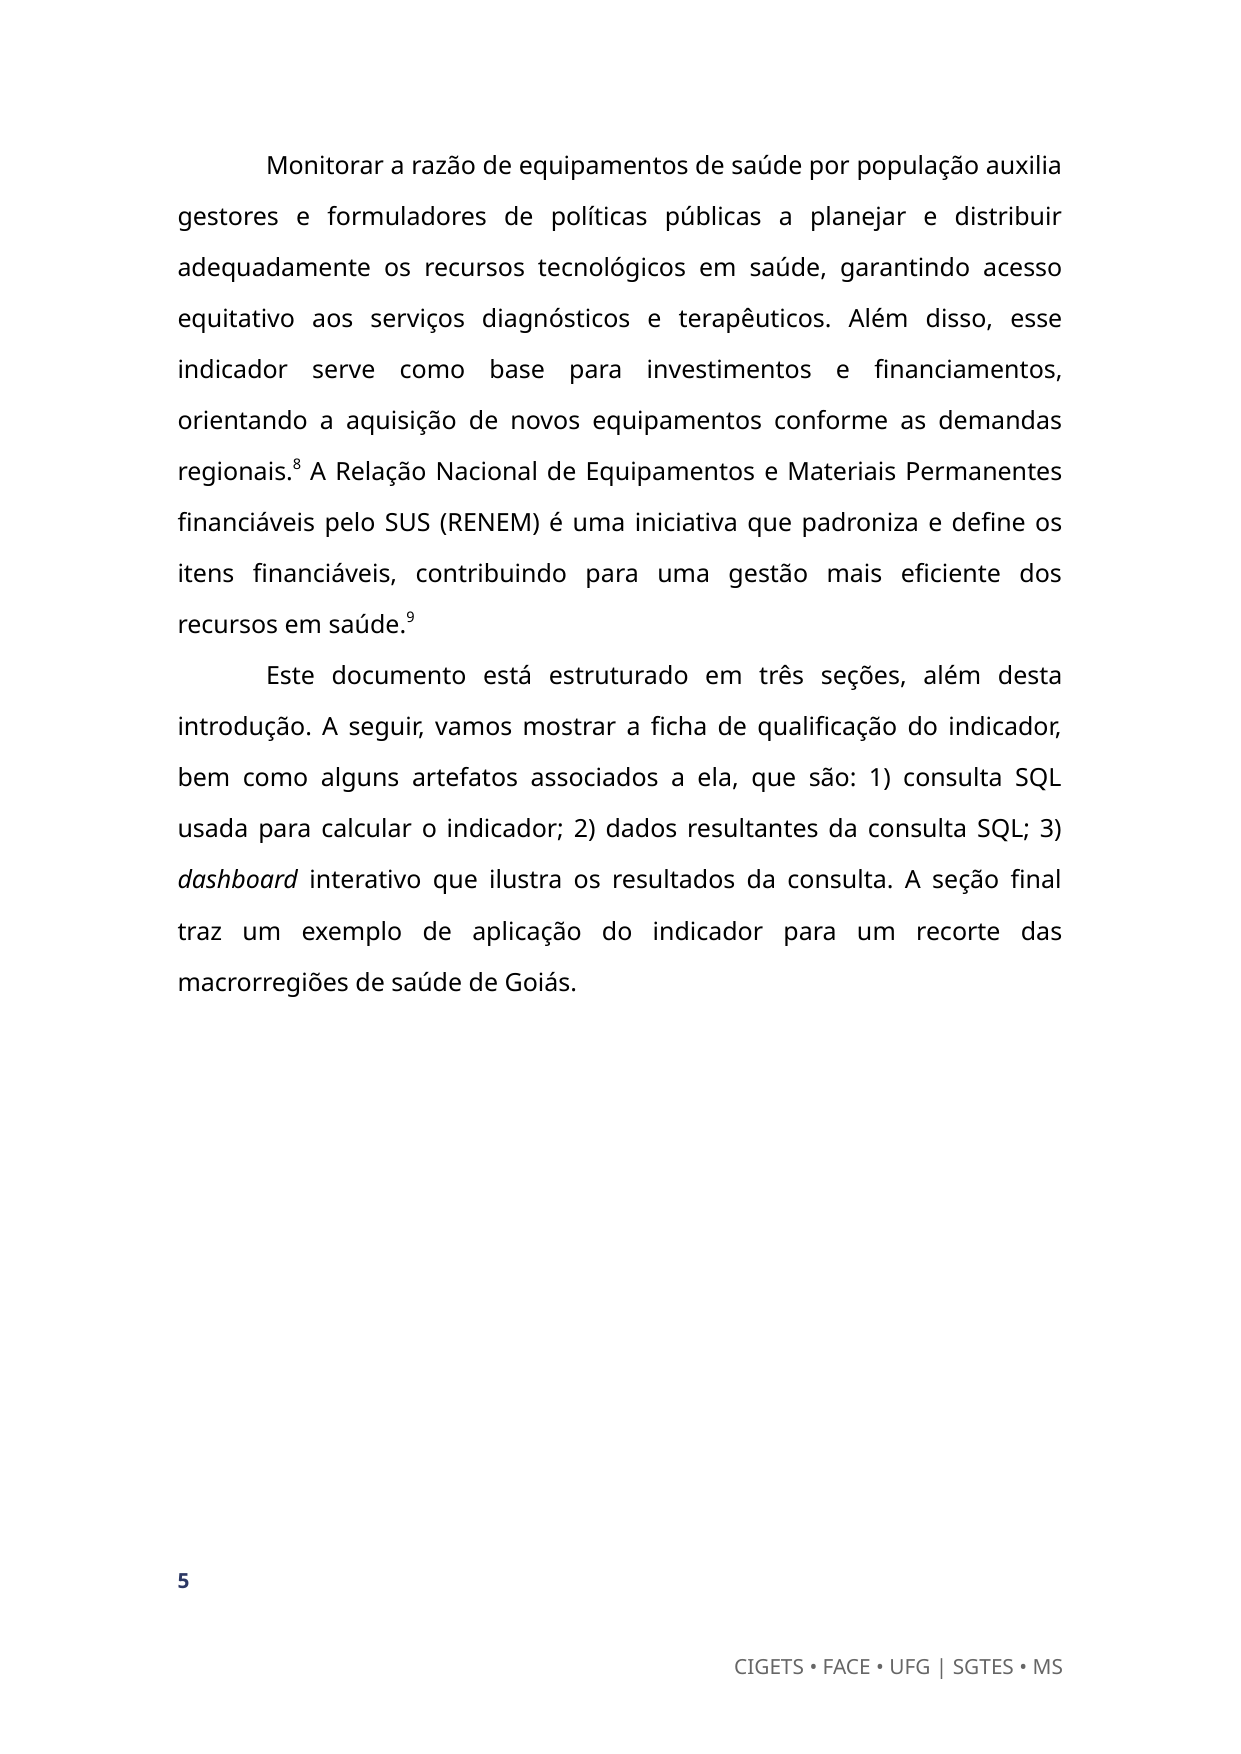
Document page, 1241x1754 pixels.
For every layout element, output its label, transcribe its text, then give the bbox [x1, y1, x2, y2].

text Este documento está estruturado em três seções, além desta introdução. A seguir, vamos mostrar a ficha de qualificação do indicador, bem como alguns artefatos associados a ela, que são: 1) consulta SQL usada para calcular o indicador; 2) dados resultantes da consulta SQL; 3) dashboard interativo que ilustra os resultados da consulta. A seção final traz um exemplo de aplicação do indicador para um recorte das macrorregiões de saúde de Goiás. [177, 658, 1063, 998]
text Monitorar a razão de equipamentos de saúde por população auxilia gestores e formuladores de políticas públicas a planejar e distribuir adequadamente os recursos tecnológicos em saúde, garantindo acesso equitativo aos serviços diagnósticos e terapêuticos. Além disso, esse indicador serve como base para investimentos e financiamentos, orientando a aquisição de novos equipamentos conforme as demandas regionais. A Relação Nacional de Equipamentos e Materiais Permanentes financiáveis pelo SUS (RENEM) é uma iniciativa que padroniza e define os itens financiáveis, contribuindo para uma gestão mais eficiente dos recursos em saúde. [177, 148, 1063, 641]
